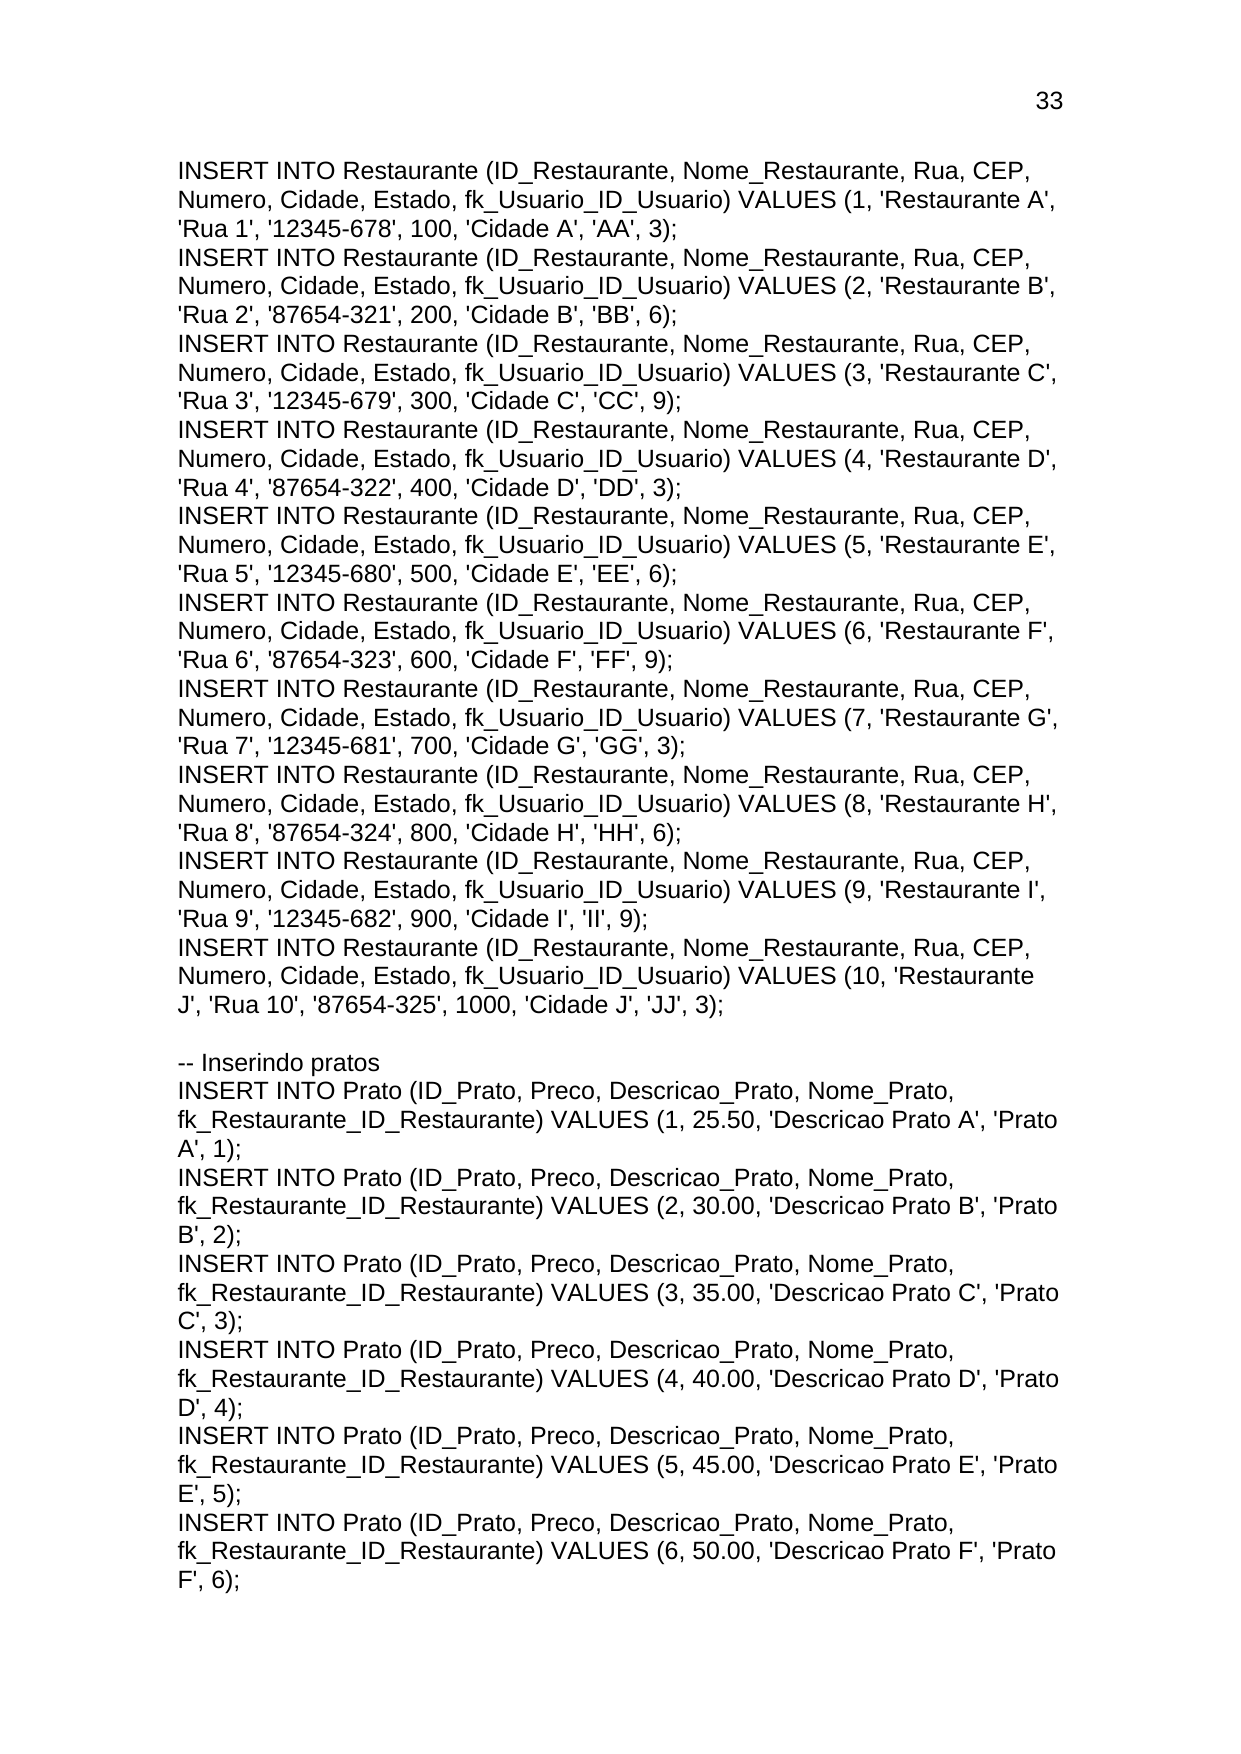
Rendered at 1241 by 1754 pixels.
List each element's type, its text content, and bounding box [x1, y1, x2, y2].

text INSERT INTO Restaurante (ID_Restaurante, Nome_Restaurante, Rua, CEP, Numero, Cidade, Estado, fk_Usuario_ID_Usuario) VALUES (2, 'Restaurante B', 'Rua 2', '87654-321', 200, 'Cidade B', 'BB', 6); [177, 243, 1063, 329]
text INSERT INTO Restaurante (ID_Restaurante, Nome_Restaurante, Rua, CEP, Numero, Cidade, Estado, fk_Usuario_ID_Usuario) VALUES (5, 'Restaurante E', 'Rua 5', '12345-680', 500, 'Cidade E', 'EE', 6); [177, 501, 1063, 588]
text INSERT INTO Prato (ID_Prato, Preco, Descricao_Prato, Nome_Prato, fk_Restaurante_ID_Restaurante) VALUES (5, 45.00, 'Descricao Prato E', 'Prato E', 5); [177, 1421, 1063, 1508]
text INSERT INTO Restaurante (ID_Restaurante, Nome_Restaurante, Rua, CEP, Numero, Cidade, Estado, fk_Usuario_ID_Usuario) VALUES (7, 'Restaurante G', 'Rua 7', '12345-681', 700, 'Cidade G', 'GG', 3); [177, 674, 1063, 760]
text INSERT INTO Prato (ID_Prato, Preco, Descricao_Prato, Nome_Prato, fk_Restaurante_ID_Restaurante) VALUES (3, 35.00, 'Descricao Prato C', 'Prato C', 3); [177, 1249, 1063, 1335]
text INSERT INTO Restaurante (ID_Restaurante, Nome_Restaurante, Rua, CEP, Numero, Cidade, Estado, fk_Usuario_ID_Usuario) VALUES (4, 'Restaurante D', 'Rua 4', '87654-322', 400, 'Cidade D', 'DD', 3); [177, 415, 1063, 501]
text INSERT INTO Prato (ID_Prato, Preco, Descricao_Prato, Nome_Prato, fk_Restaurante_ID_Restaurante) VALUES (4, 40.00, 'Descricao Prato D', 'Prato D', 4); [177, 1335, 1063, 1421]
text INSERT INTO Prato (ID_Prato, Preco, Descricao_Prato, Nome_Prato, fk_Restaurante_ID_Restaurante) VALUES (6, 50.00, 'Descricao Prato F', 'Prato F', 6); [177, 1508, 1063, 1594]
text -- Inserindo pratos [177, 1048, 1063, 1076]
text INSERT INTO Restaurante (ID_Restaurante, Nome_Restaurante, Rua, CEP, Numero, Cidade, Estado, fk_Usuario_ID_Usuario) VALUES (3, 'Restaurante C', 'Rua 3', '12345-679', 300, 'Cidade C', 'CC', 9); [177, 329, 1063, 415]
text INSERT INTO Restaurante (ID_Restaurante, Nome_Restaurante, Rua, CEP, Numero, Cidade, Estado, fk_Usuario_ID_Usuario) VALUES (1, 'Restaurante A', 'Rua 1', '12345-678', 100, 'Cidade A', 'AA', 3); [177, 156, 1063, 243]
text INSERT INTO Restaurante (ID_Restaurante, Nome_Restaurante, Rua, CEP, Numero, Cidade, Estado, fk_Usuario_ID_Usuario) VALUES (9, 'Restaurante I', 'Rua 9', '12345-682', 900, 'Cidade I', 'II', 9); [177, 846, 1063, 933]
text INSERT INTO Restaurante (ID_Restaurante, Nome_Restaurante, Rua, CEP, Numero, Cidade, Estado, fk_Usuario_ID_Usuario) VALUES (8, 'Restaurante H', 'Rua 8', '87654-324', 800, 'Cidade H', 'HH', 6); [177, 760, 1063, 846]
text INSERT INTO Restaurante (ID_Restaurante, Nome_Restaurante, Rua, CEP, Numero, Cidade, Estado, fk_Usuario_ID_Usuario) VALUES (10, 'Restaurante J', 'Rua 10', '87654-325', 1000, 'Cidade J', 'JJ', 3); [177, 933, 1063, 1019]
text INSERT INTO Prato (ID_Prato, Preco, Descricao_Prato, Nome_Prato, fk_Restaurante_ID_Restaurante) VALUES (2, 30.00, 'Descricao Prato B', 'Prato B', 2); [177, 1163, 1063, 1249]
text INSERT INTO Restaurante (ID_Restaurante, Nome_Restaurante, Rua, CEP, Numero, Cidade, Estado, fk_Usuario_ID_Usuario) VALUES (6, 'Restaurante F', 'Rua 6', '87654-323', 600, 'Cidade F', 'FF', 9); [177, 588, 1063, 674]
text INSERT INTO Prato (ID_Prato, Preco, Descricao_Prato, Nome_Prato, fk_Restaurante_ID_Restaurante) VALUES (1, 25.50, 'Descricao Prato A', 'Prato A', 1); [177, 1076, 1063, 1163]
